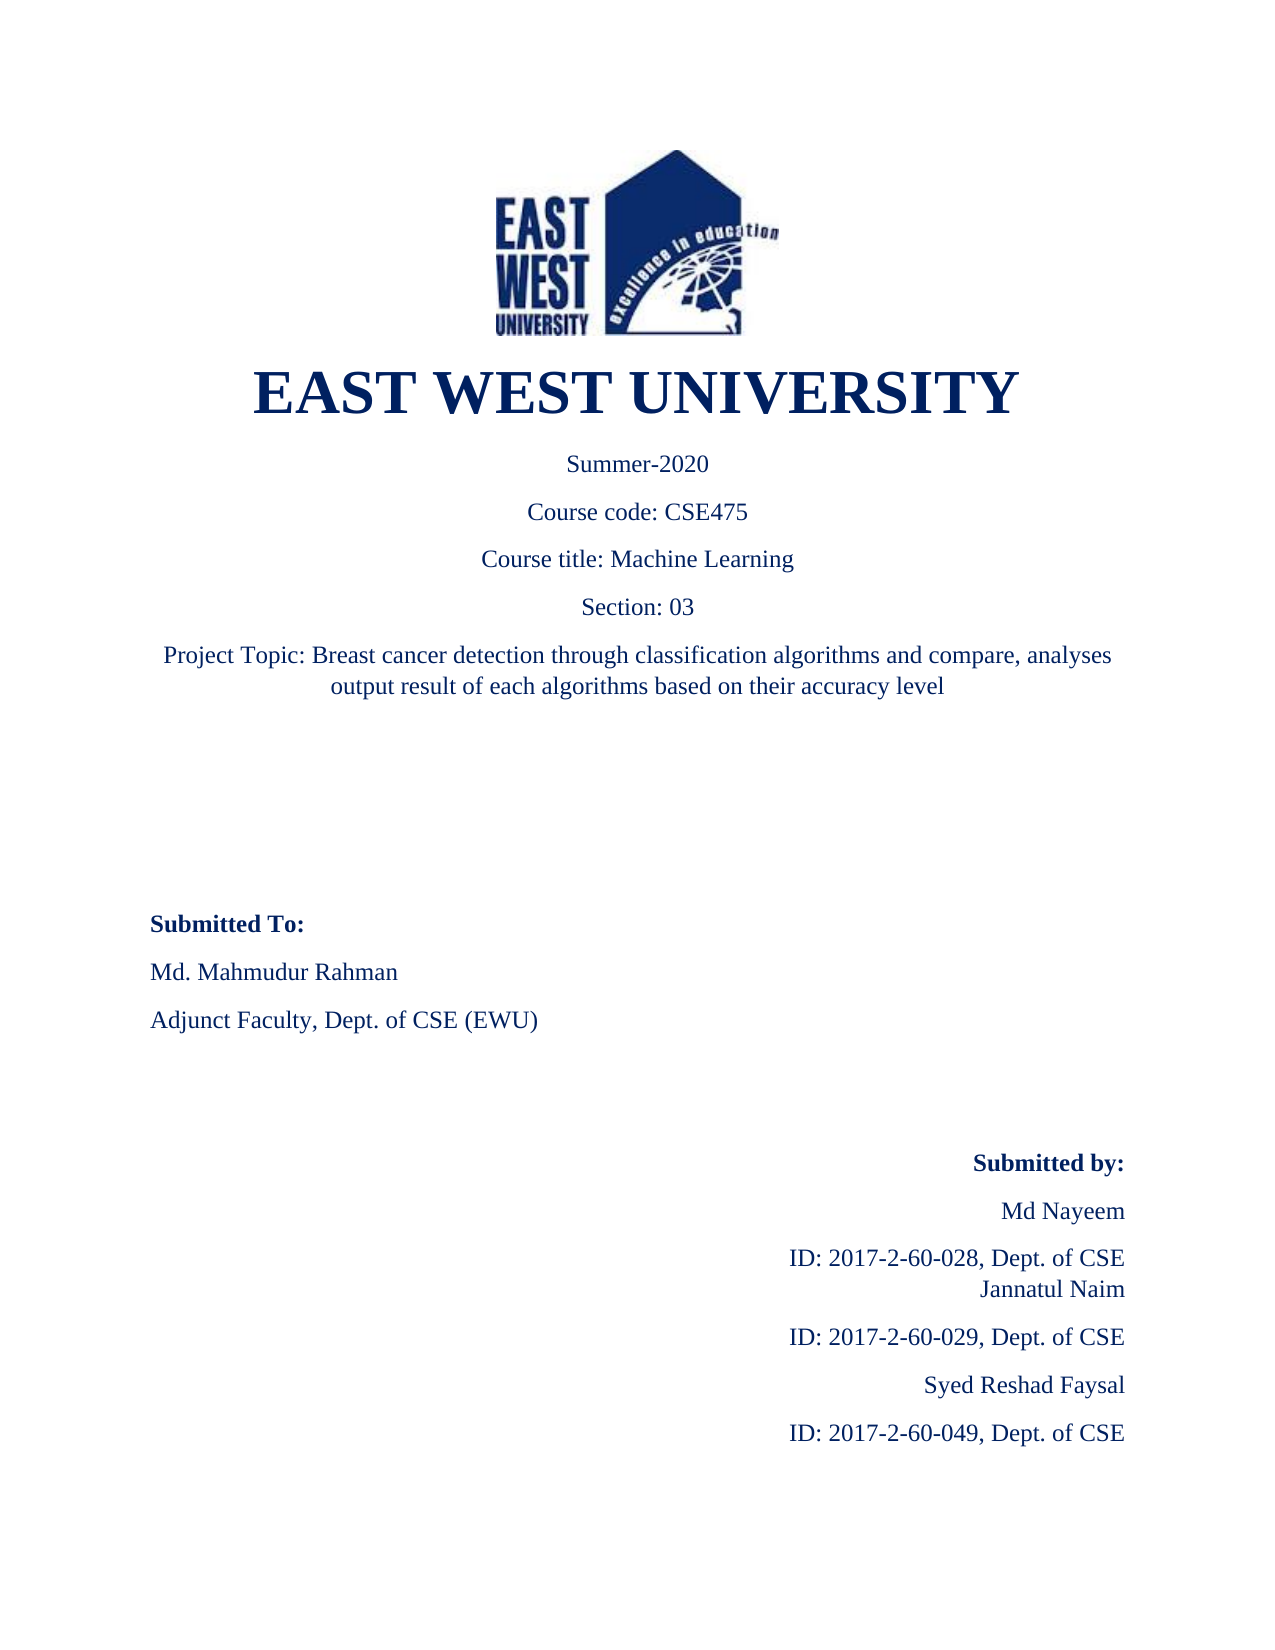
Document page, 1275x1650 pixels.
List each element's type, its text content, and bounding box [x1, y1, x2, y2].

text Course code: CSE475 [150, 497, 1125, 526]
text Project Topic: Breast cancer detection through classification algorithms and compare, analyses output result of each algorithms based on their accuracy level [150, 640, 1125, 700]
text Md Nayeem [150, 1196, 1125, 1224]
text EAST WEST UNIVERSITY [150, 355, 1125, 427]
text Adjunct Faculty, Dept. of CSE (EWU) [150, 1005, 1125, 1034]
text ID: 2017-2-60-029, Dept. of CSE [150, 1322, 1125, 1351]
text Syed Reshad Faysal [150, 1370, 1125, 1399]
text ID: 2017-2-60-049, Dept. of CSE [150, 1418, 1125, 1446]
text Submitted by: [900, 1148, 1125, 1177]
text Submitted To: [150, 909, 1125, 938]
text Section: 03 [150, 592, 1125, 621]
picture [496, 150, 779, 336]
text ID: 2017-2-60-028, Dept. of CSE Jannatul Naim [150, 1243, 1125, 1303]
text Course title: Machine Learning [150, 544, 1125, 573]
text ​Md. Mahmudur Rahman [150, 957, 1125, 986]
text Summer-2020 [150, 449, 1125, 478]
